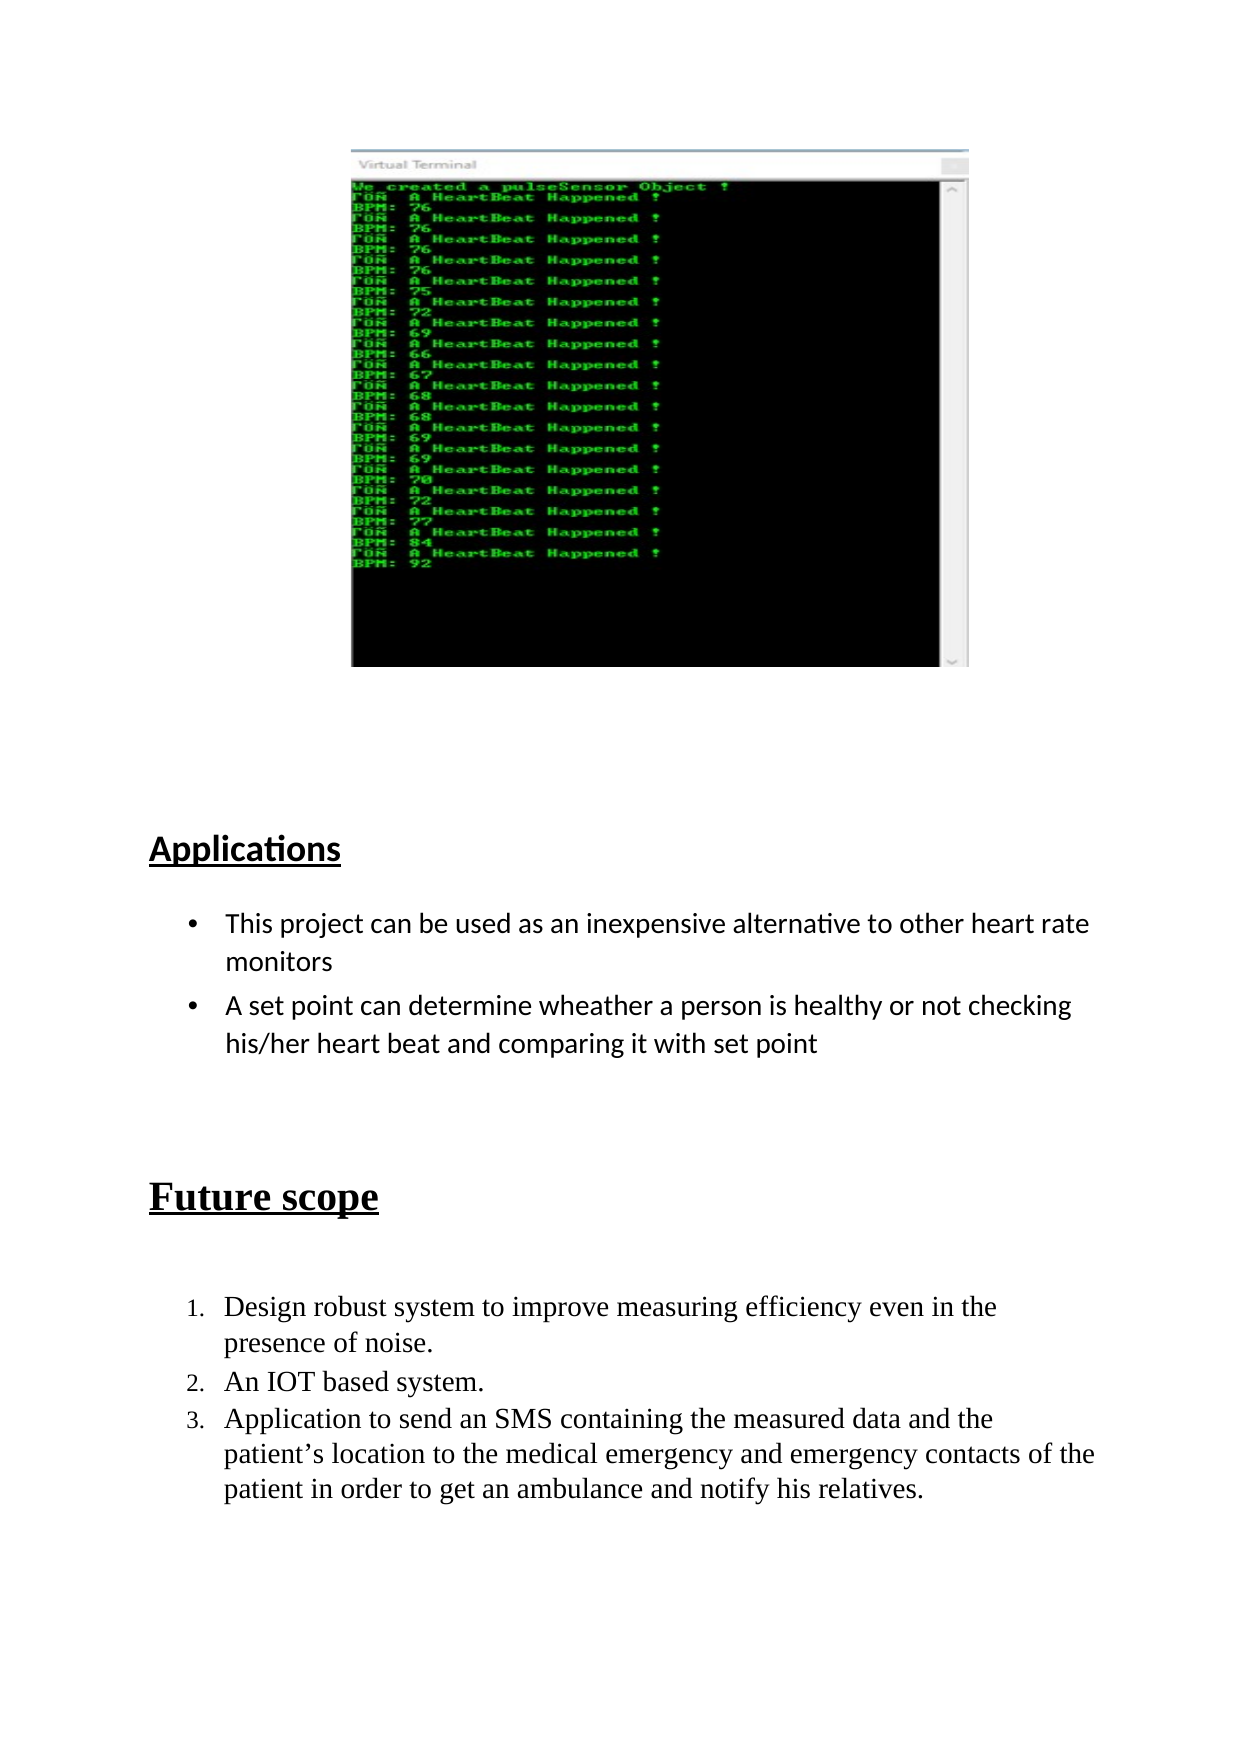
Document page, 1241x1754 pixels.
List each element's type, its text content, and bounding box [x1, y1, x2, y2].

list A set point can determine wheather a person is healthy or not checking his/her heart beat and comparing it with set point [188, 987, 1162, 1061]
subtitle Future scope [148, 1171, 1240, 1219]
picture [350, 149, 969, 667]
text Applications [148, 825, 1240, 871]
list This project can be used as an inexpensive alternative to other heart rate monitors [188, 905, 1162, 979]
list Design robust system to improve measuring efficiency even in the presence of noise. [186, 1289, 1097, 1360]
list An IOT based system. [186, 1363, 1097, 1398]
list Application to send an SMS containing the measured data and the patient’s location to the medical emergency and emergency contacts of the patient in order to get an ambulance and notify his relatives. [186, 1401, 1097, 1506]
